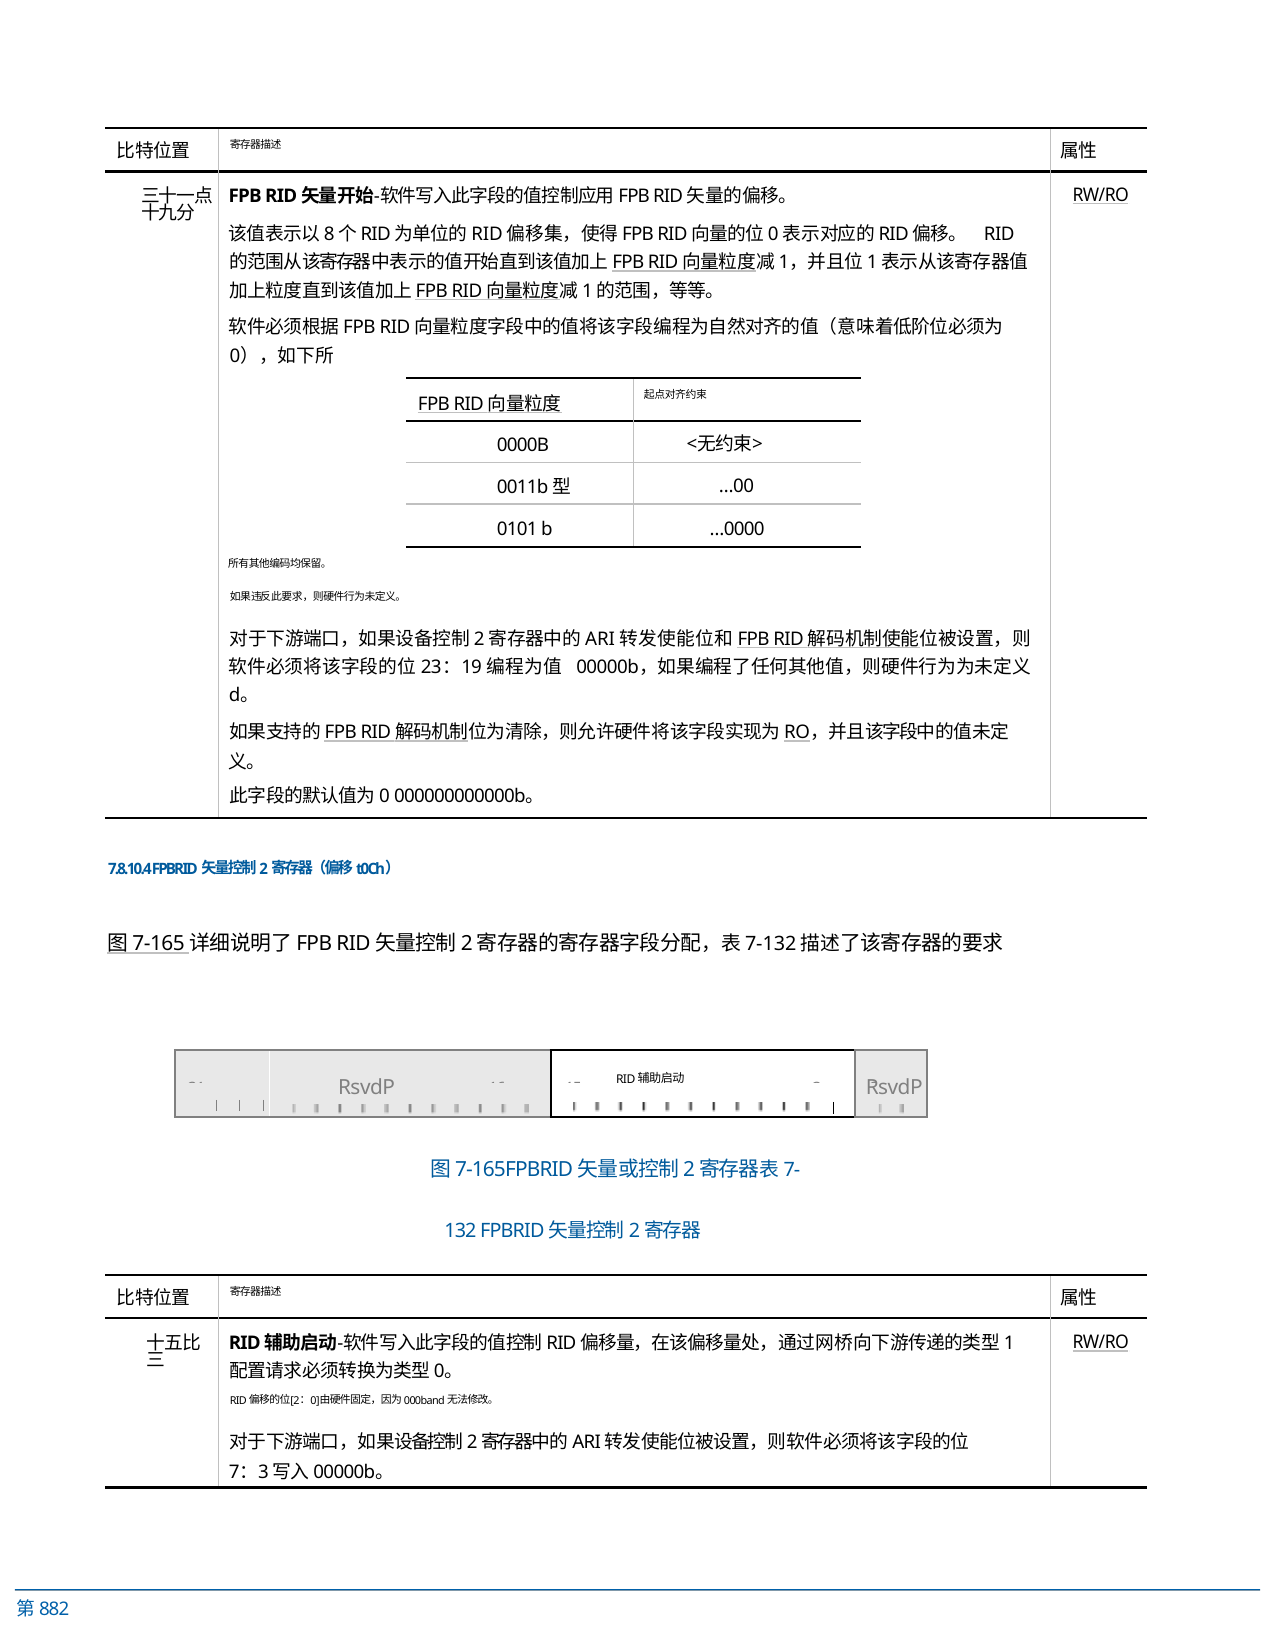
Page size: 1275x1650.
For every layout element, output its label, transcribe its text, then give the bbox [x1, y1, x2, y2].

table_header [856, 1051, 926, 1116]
picture [878, 1104, 904, 1114]
picture [14, 1589, 1261, 1593]
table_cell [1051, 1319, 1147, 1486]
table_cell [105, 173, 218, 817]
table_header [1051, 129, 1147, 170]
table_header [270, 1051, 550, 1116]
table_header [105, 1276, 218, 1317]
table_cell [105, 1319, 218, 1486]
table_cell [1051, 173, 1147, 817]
text 图7-165FPBRID矢量或控制2寄存器表7-132 FPBRID矢量控制2寄存器 [430, 1153, 824, 1243]
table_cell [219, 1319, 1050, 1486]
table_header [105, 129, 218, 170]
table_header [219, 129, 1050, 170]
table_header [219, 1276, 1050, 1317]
text 图7-165详细说明了FPB RID矢量控制2寄存器的寄存器字段分配，表7-132描述了该寄存器的要求 [107, 926, 1092, 957]
text 7.8.10.4FPBRID矢量控制2寄存器（偏移t0Ch） [108, 858, 1273, 894]
picture [573, 1102, 810, 1112]
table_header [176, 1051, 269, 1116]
picture [292, 1104, 529, 1114]
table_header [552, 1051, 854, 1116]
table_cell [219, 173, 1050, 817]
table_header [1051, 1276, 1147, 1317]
